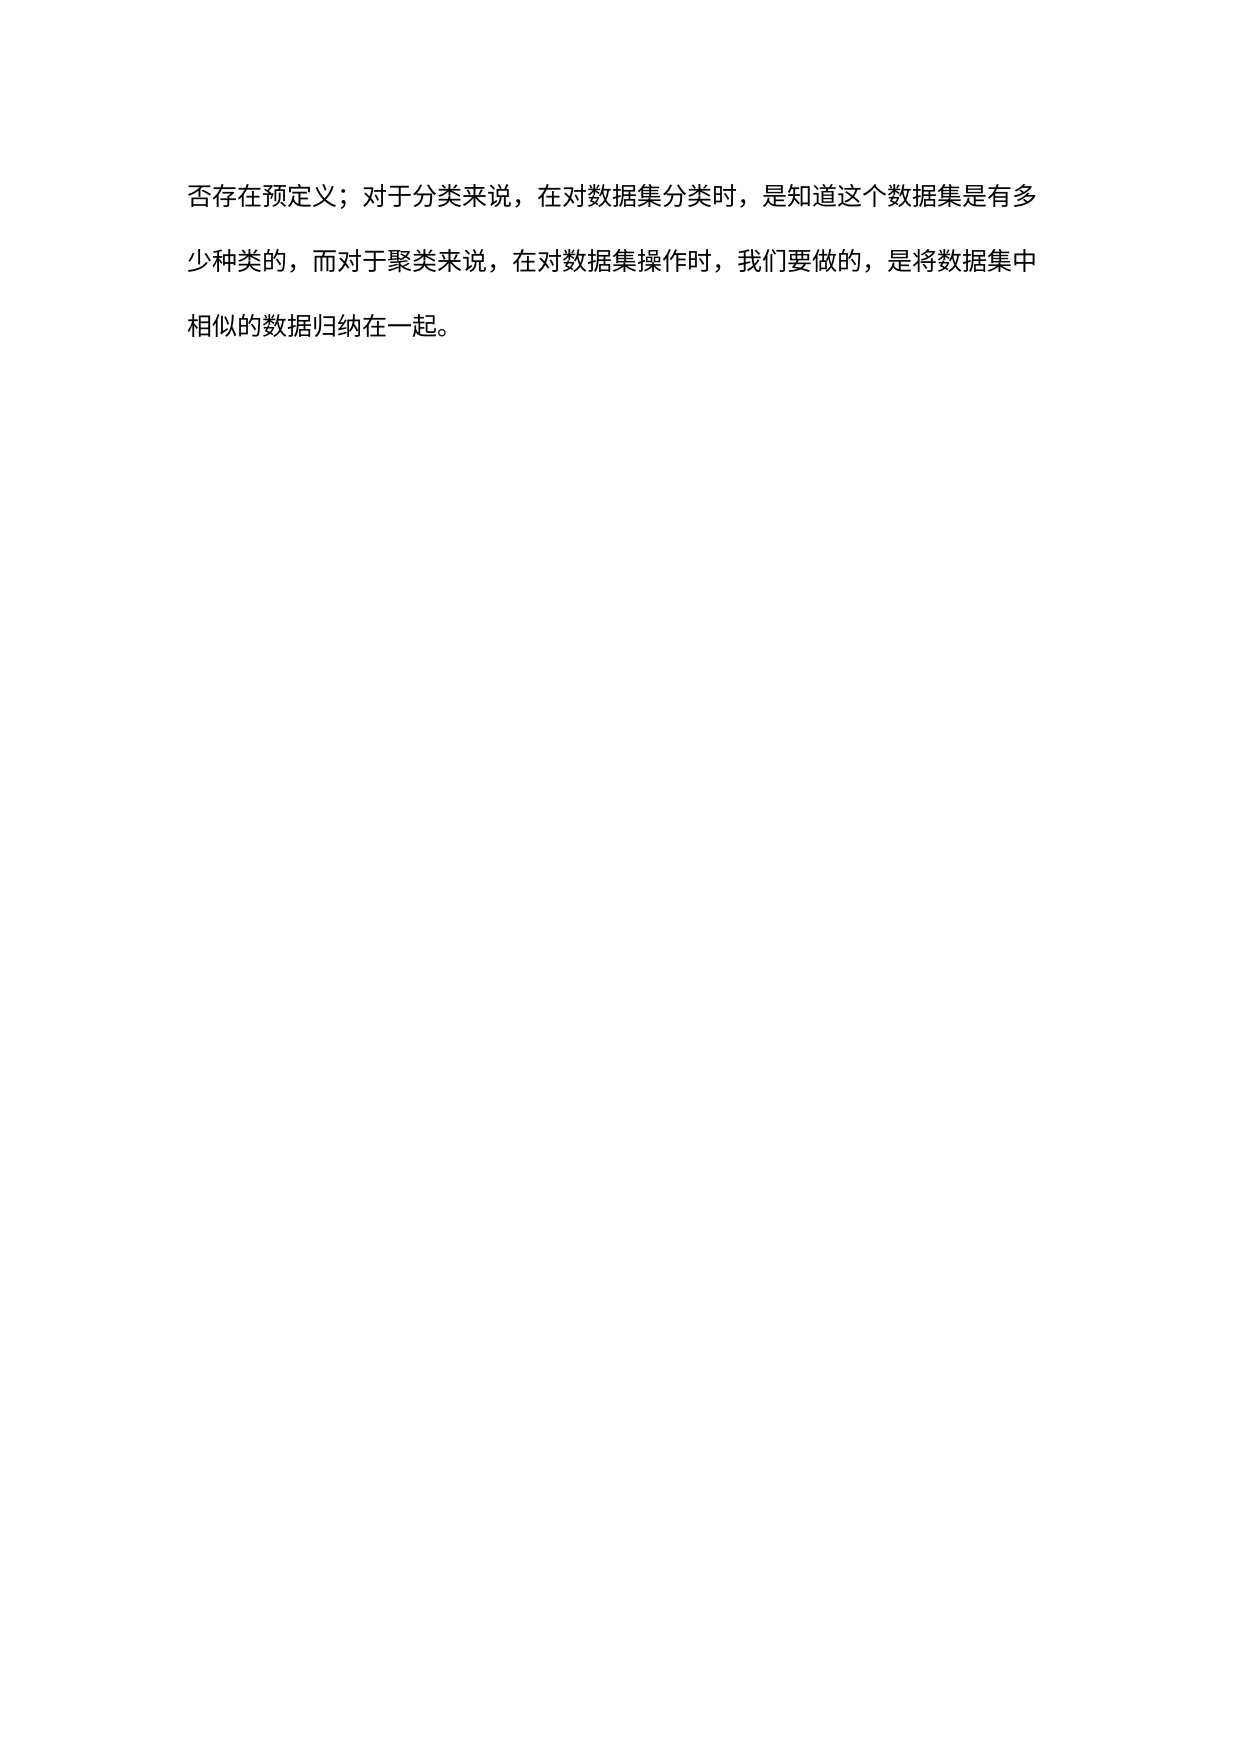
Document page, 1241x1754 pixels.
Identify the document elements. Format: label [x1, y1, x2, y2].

text [187, 162, 1053, 357]
